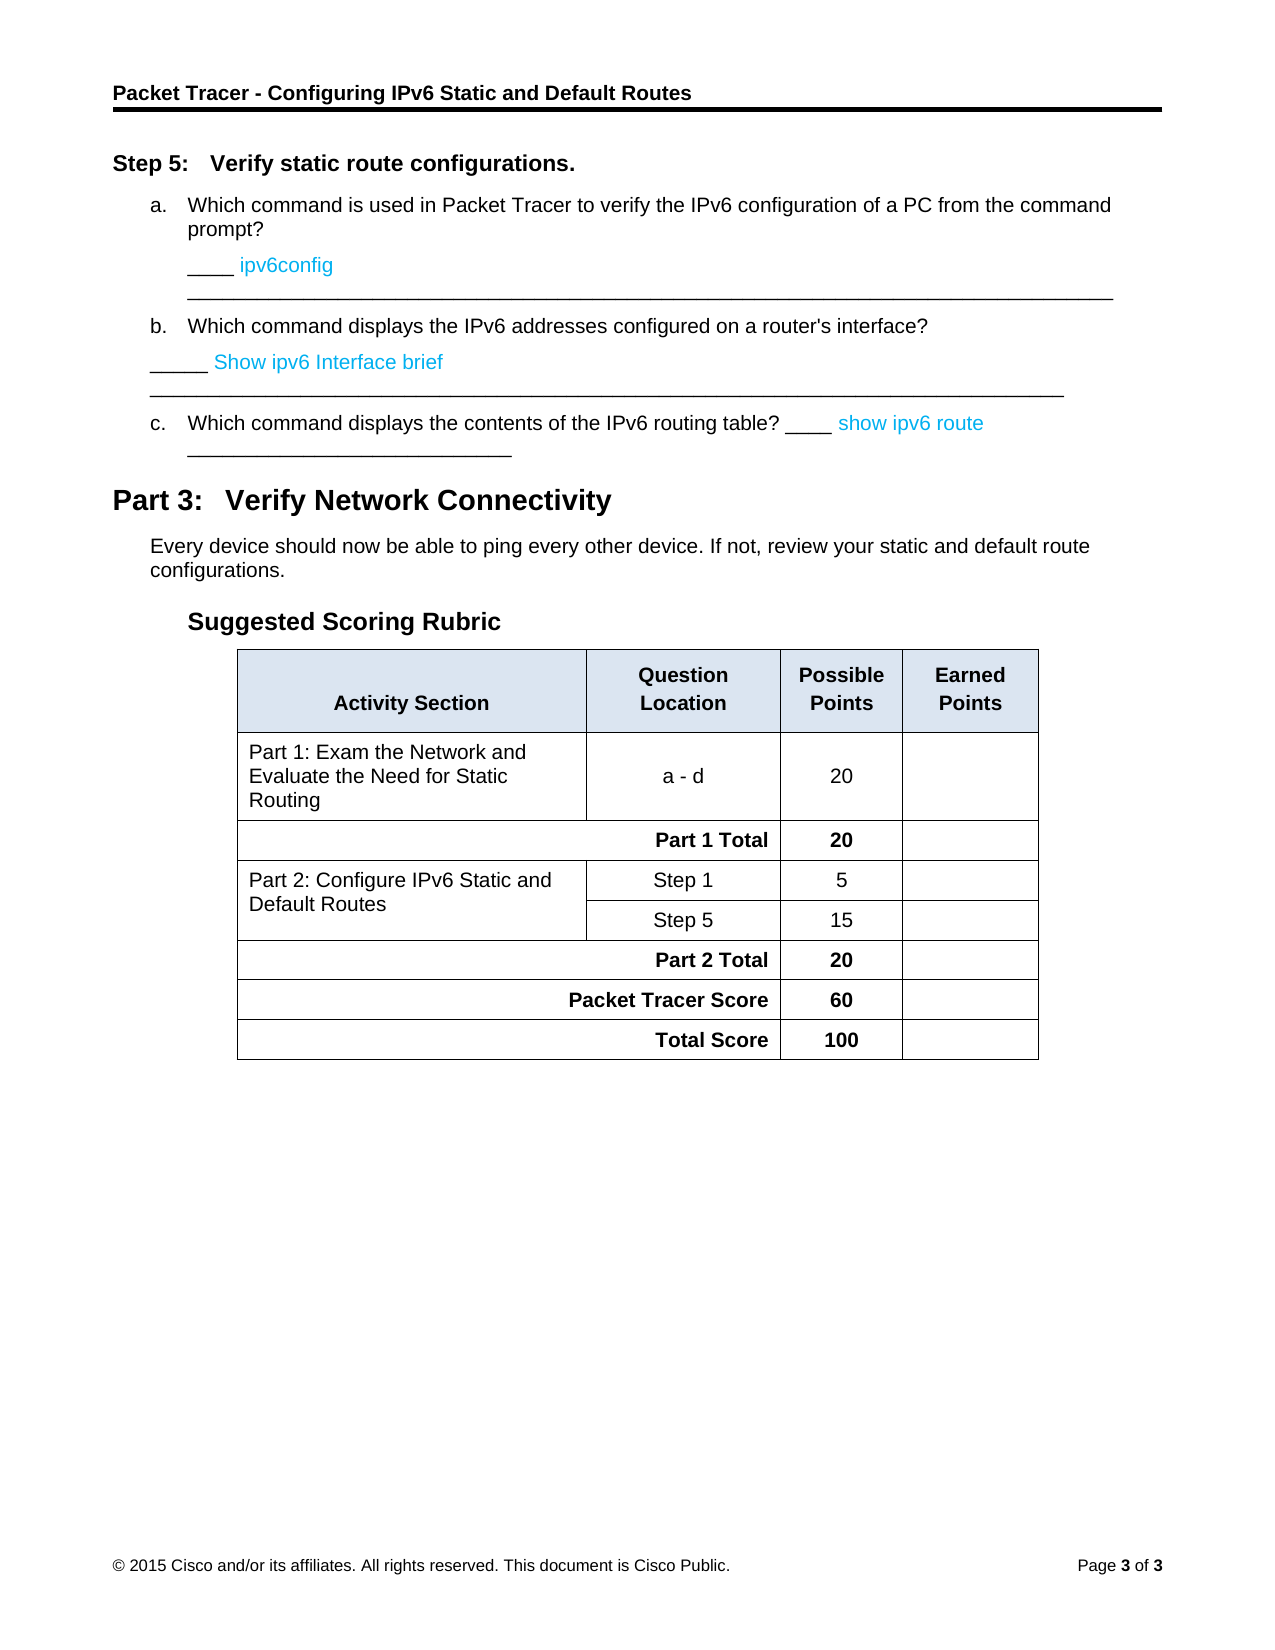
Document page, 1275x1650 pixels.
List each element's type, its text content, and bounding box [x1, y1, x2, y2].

table_cell 5 [781, 861, 902, 899]
table_cell [903, 901, 1038, 939]
table_cell 15 [781, 901, 902, 939]
table_cell [903, 941, 1038, 979]
text Which command is used in Packet Tracer to verify the IPv6 configuration of a PC from the command prompt? [150, 193, 1162, 241]
text Which command displays the contents of the IPv6 routing table? ____ show ipv6 route ____________________________ [150, 410, 1162, 458]
table_cell Total Score [238, 1020, 780, 1059]
text Suggested Scoring Rubric [112, 607, 1162, 636]
text Verify static route configurations. [112, 150, 1162, 176]
text Every device should now be able to ping every other device. If not, review your static and default route configurations. [150, 534, 1162, 582]
table_header Activity Section [238, 650, 586, 732]
table_cell [903, 1020, 1038, 1059]
list ____ ipv6config ________________________________________________________________________________ [187, 253, 1162, 301]
table_cell Part 2: Configure IPv6 Static and Default Routes [238, 861, 586, 939]
table_header Earned Points [903, 650, 1038, 732]
table_cell Part 1: Exam the Network and Evaluate the Need for Static Routing [238, 733, 586, 820]
list _____ Show ipv6 Interface brief _______________________________________________________________________________ [150, 350, 1162, 398]
table_cell [903, 980, 1038, 1019]
table_cell 100 [781, 1020, 902, 1059]
table_cell 20 [781, 821, 902, 860]
text Which command displays the IPv6 addresses configured on a router's interface? [150, 313, 1162, 337]
table_cell 20 [781, 733, 902, 820]
table_cell Packet Tracer Score [238, 980, 780, 1019]
table_cell a - d [587, 733, 780, 820]
table_cell Part 1 Total [238, 821, 780, 860]
table_header Possible Points [781, 650, 902, 732]
table_cell [903, 861, 1038, 899]
table_cell Step 1 [587, 861, 780, 899]
table_cell Part 2 Total [238, 941, 780, 979]
table_cell 60 [781, 980, 902, 1019]
table_header Question Location [587, 650, 780, 732]
table_cell 20 [781, 941, 902, 979]
table_cell [903, 733, 1038, 820]
text Verify Network Connectivity [112, 483, 1162, 517]
table_cell [903, 821, 1038, 860]
table_cell Step 5 [587, 901, 780, 939]
